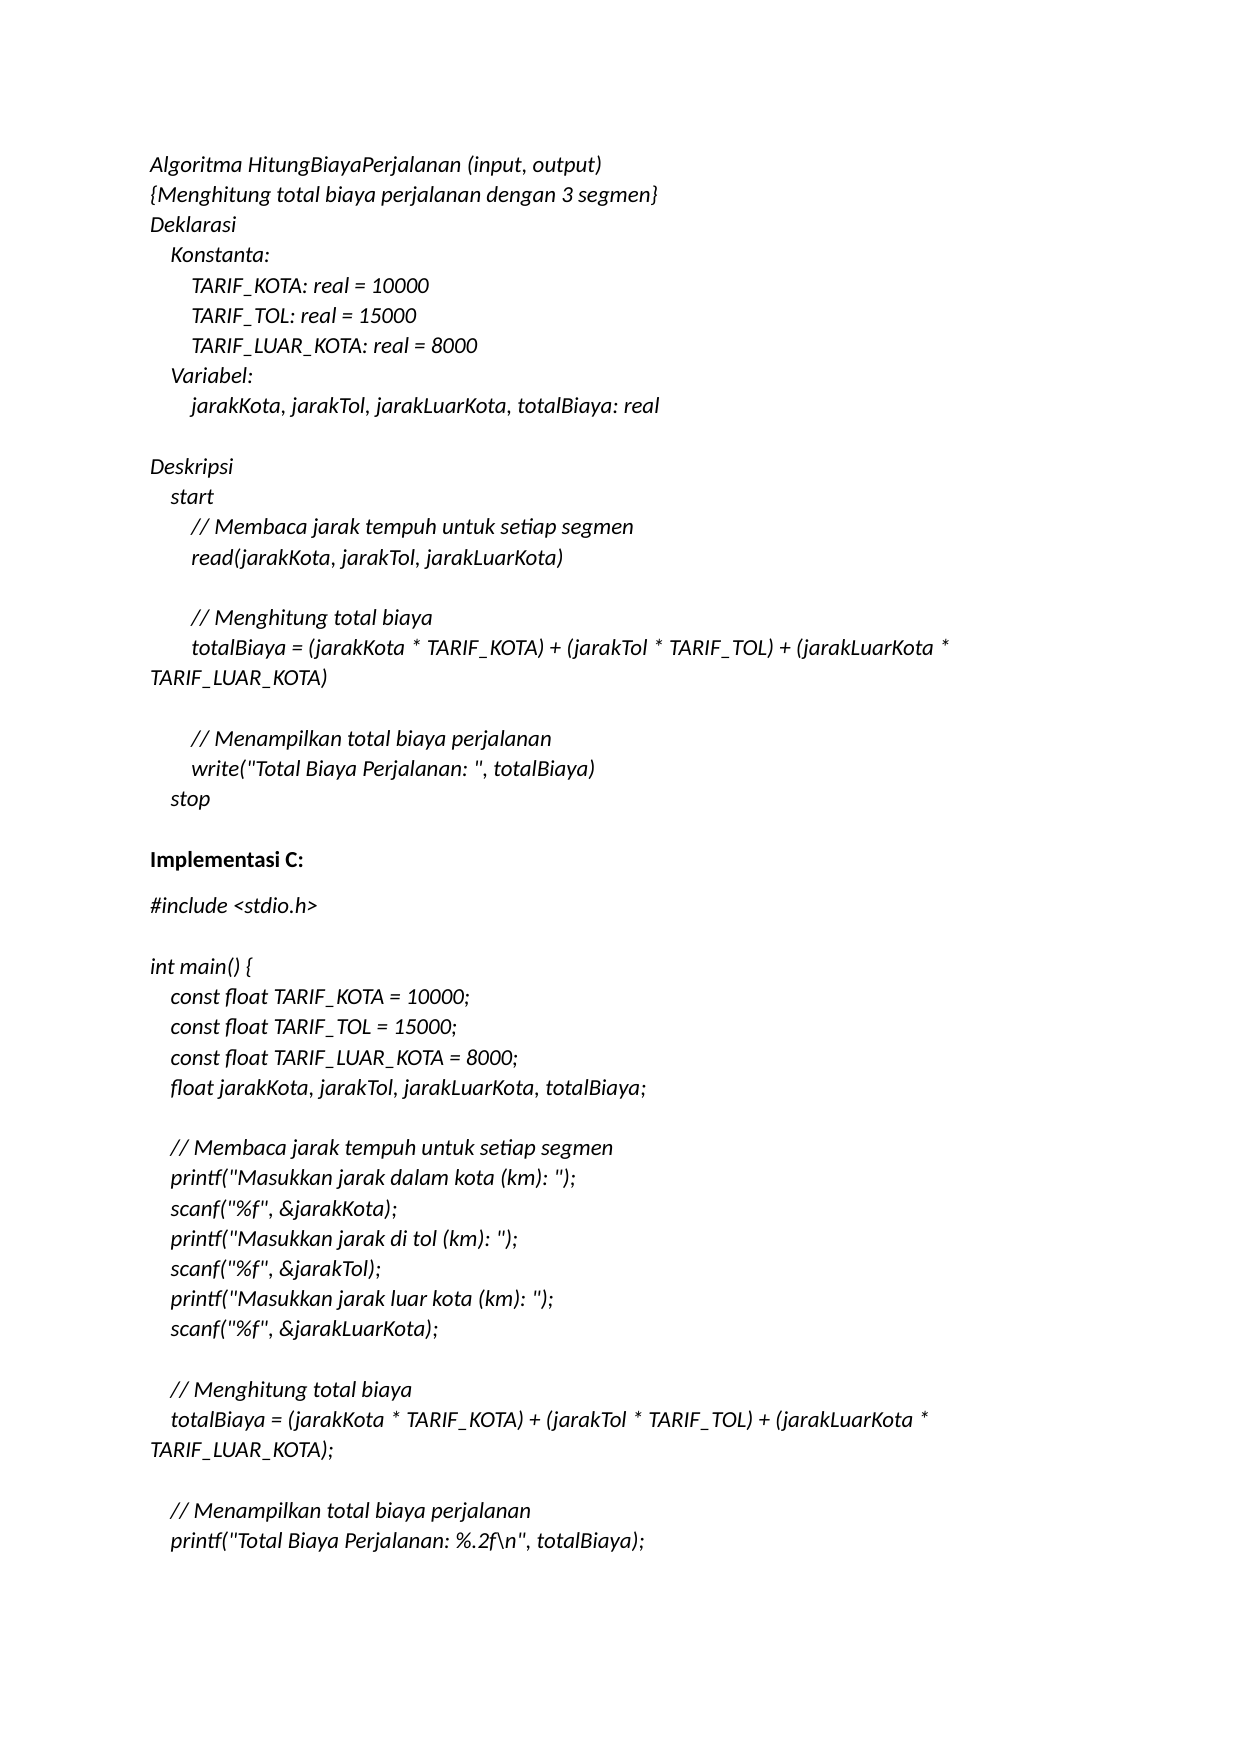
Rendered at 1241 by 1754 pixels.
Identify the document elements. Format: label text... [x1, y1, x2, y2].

text // Menghitung total biaya [150, 1375, 1090, 1403]
text write("Total Biaya Perjalanan: ", totalBiaya) [150, 754, 1090, 782]
text stop [150, 784, 1090, 812]
text Implementasi C: [150, 845, 1090, 873]
text read(jarakKota, jarakTol, jarakLuarKota) [150, 543, 1090, 571]
text // Menghitung total biaya [150, 603, 1090, 631]
text Algoritma HitungBiayaPerjalanan (input, output) [150, 150, 1090, 178]
text float jarakKota, jarakTol, jarakLuarKota, totalBiaya; [150, 1073, 1090, 1101]
text // Menampilkan total biaya perjalanan [150, 1496, 1090, 1524]
text const float TARIF_KOTA = 10000; [150, 982, 1090, 1010]
text Deskripsi [150, 452, 1090, 480]
text printf("Total Biaya Perjalanan: %.2f\n", totalBiaya); [150, 1526, 1090, 1554]
text Konstanta: [150, 241, 1090, 269]
text totalBiaya = (jarakKota * TARIF_KOTA) + (jarakTol * TARIF_TOL) + (jarakLuarKota * TARIF_LUAR_KOTA) [150, 633, 1090, 692]
text scanf("%f", &jarakTol); [150, 1254, 1090, 1282]
text jarakKota, jarakTol, jarakLuarKota, totalBiaya: real [150, 392, 1090, 420]
text const float TARIF_TOL = 15000; [150, 1012, 1090, 1041]
text scanf("%f", &jarakLuarKota); [150, 1314, 1090, 1343]
text totalBiaya = (jarakKota * TARIF_KOTA) + (jarakTol * TARIF_TOL) + (jarakLuarKota * TARIF_LUAR_KOTA); [150, 1405, 1090, 1463]
text #include <stdio.h> [150, 892, 1090, 920]
text Deklarasi [150, 210, 1090, 238]
text scanf("%f", &jarakKota); [150, 1194, 1090, 1222]
text TARIF_KOTA: real = 10000 [150, 271, 1090, 299]
text printf("Masukkan jarak luar kota (km): "); [150, 1284, 1090, 1312]
text TARIF_TOL: real = 15000 [150, 301, 1090, 329]
text // Membaca jarak tempuh untuk setiap segmen [150, 1133, 1090, 1161]
text Variabel: [150, 361, 1090, 389]
text printf("Masukkan jarak dalam kota (km): "); [150, 1163, 1090, 1192]
text TARIF_LUAR_KOTA: real = 8000 [150, 331, 1090, 359]
text // Membaca jarak tempuh untuk setiap segmen [150, 512, 1090, 541]
text // Menampilkan total biaya perjalanan [150, 724, 1090, 752]
text const float TARIF_LUAR_KOTA = 8000; [150, 1043, 1090, 1071]
text start [150, 482, 1090, 510]
text {Menghitung total biaya perjalanan dengan 3 segmen} [150, 180, 1090, 208]
text printf("Masukkan jarak di tol (km): "); [150, 1224, 1090, 1252]
text int main() { [150, 952, 1090, 980]
